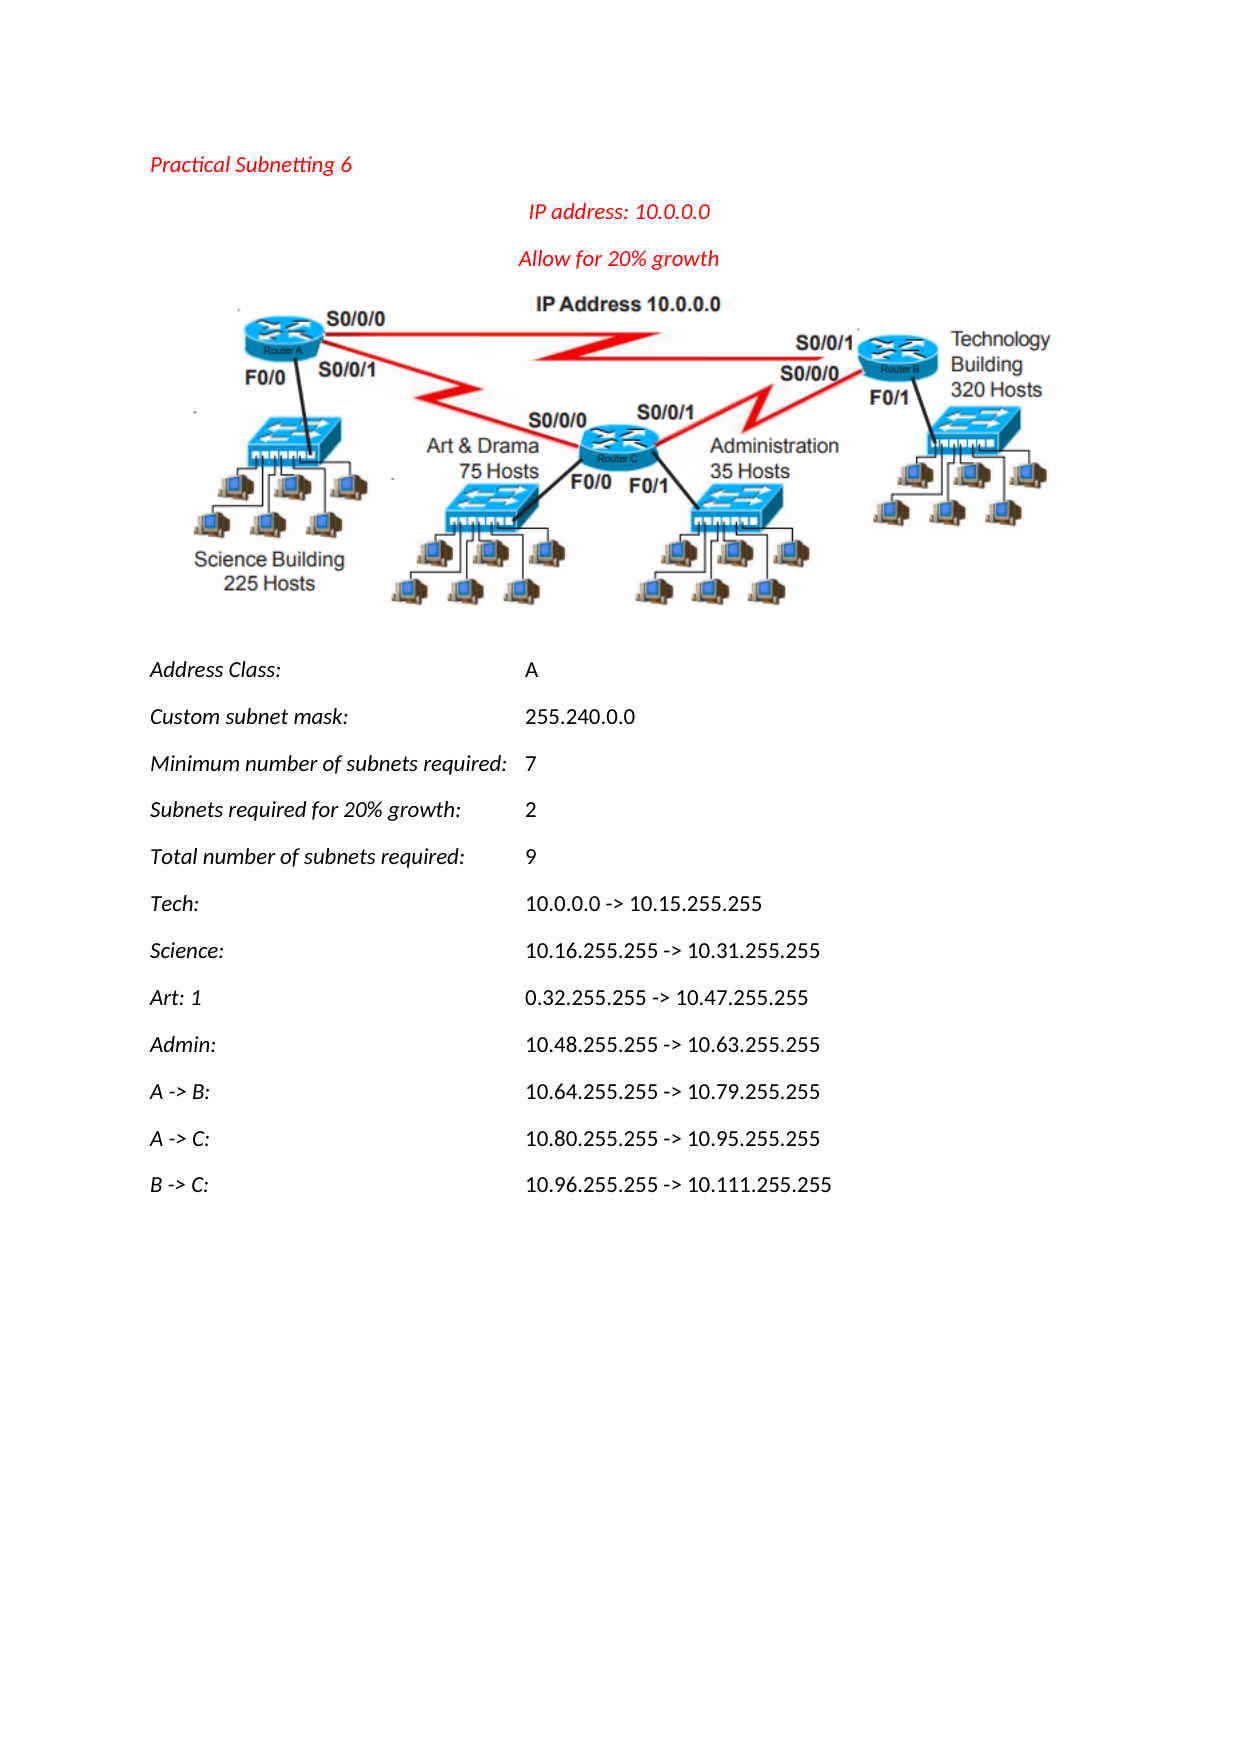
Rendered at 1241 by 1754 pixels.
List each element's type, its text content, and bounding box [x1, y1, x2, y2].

text Art: 1 0.32.255.255 -> 10.47.255.255 [150, 983, 1090, 1011]
text Practical Subnetting 6 [150, 150, 1090, 178]
text Address Class: A [150, 655, 1090, 683]
text A -> B: 10.64.255.255 -> 10.79.255.255 [150, 1077, 1090, 1105]
text B -> C: 10.96.255.255 -> 10.111.255.255 [150, 1171, 1090, 1198]
text IP address: 10.0.0.0 [150, 197, 1090, 225]
text A -> C: 10.80.255.255 -> 10.95.255.255 [150, 1124, 1090, 1152]
text Tech: 10.0.0.0 -> 10.15.255.255 [150, 889, 1090, 917]
text Minimum number of subnets required: 7 [150, 749, 1090, 777]
text Science: 10.16.255.255 -> 10.31.255.255 [150, 936, 1090, 964]
text Admin: 10.48.255.255 -> 10.63.255.255 [150, 1030, 1090, 1058]
text Allow for 20% growth [150, 244, 1090, 272]
picture [150, 290, 1091, 636]
text Custom subnet mask: 255.240.0.0 [150, 702, 1090, 730]
text Total number of subnets required: 9 [150, 842, 1090, 870]
text Subnets required for 20% growth: 2 [150, 796, 1090, 823]
